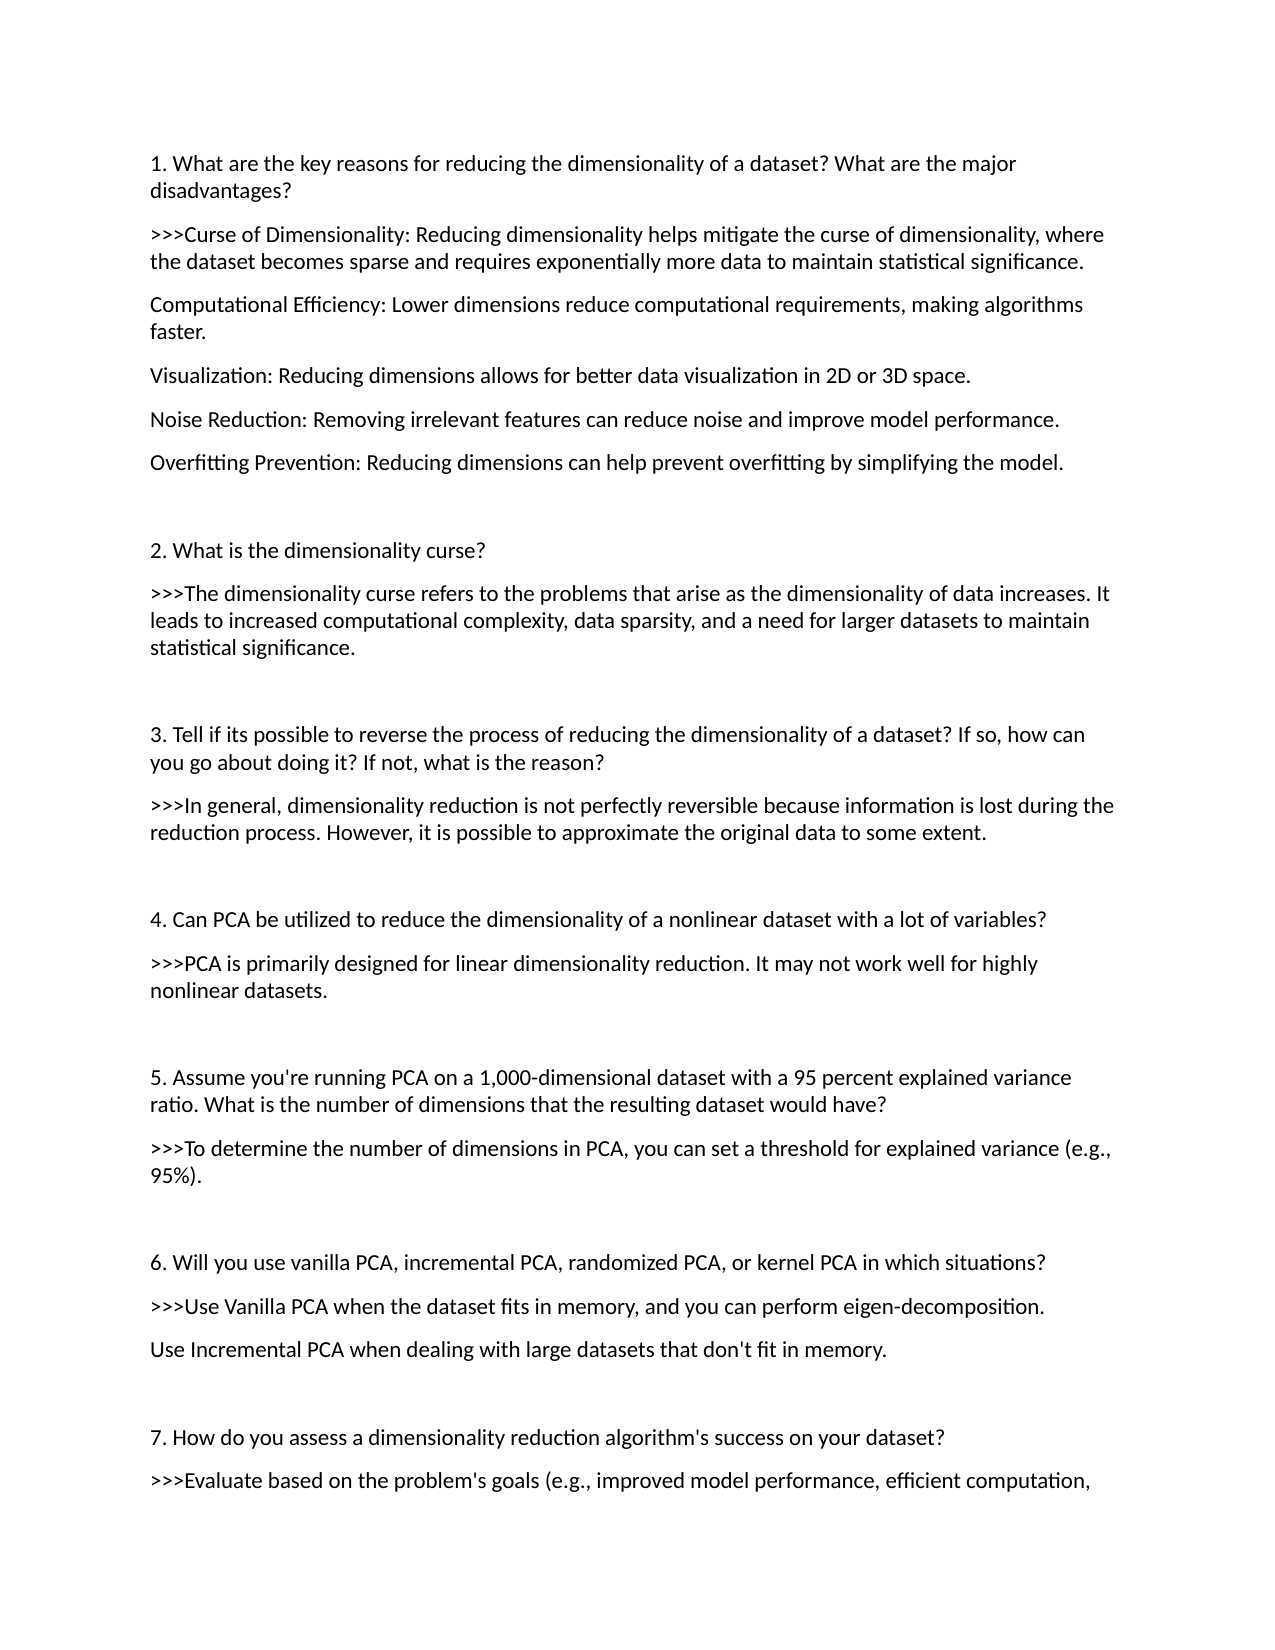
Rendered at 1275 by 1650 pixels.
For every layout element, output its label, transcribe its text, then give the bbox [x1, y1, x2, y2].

text 5. Assume you're running PCA on a 1,000-dimensional dataset with a 95 percent explained variance ratio. What is the number of dimensions that the resulting dataset would have? [150, 1064, 1125, 1118]
text 7. How do you assess a dimensionality reduction algorithm's success on your dataset? [150, 1424, 1125, 1451]
text 3. Tell if its possible to reverse the process of reducing the dimensionality of a dataset? If so, how can you go about doing it? If not, what is the reason? [150, 721, 1125, 775]
text 4. Can PCA be utilized to reduce the dimensionality of a nonlinear dataset with a lot of variables? [150, 906, 1125, 933]
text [150, 1467, 1125, 1494]
text >>>In general, dimensionality reduction is not perfectly reversible because information is lost during the reduction process. However, it is possible to approximate the original data to some extent. [150, 792, 1125, 846]
text >>>PCA is primarily designed for linear dimensionality reduction. It may not work well for highly nonlinear datasets. [150, 950, 1125, 1004]
text Computational Efficiency: Lower dimensions reduce computational requirements, making algorithms faster. [150, 291, 1125, 345]
text 1. What are the key reasons for reducing the dimensionality of a dataset? What are the major disadvantages? [150, 150, 1125, 204]
text Visualization: Reducing dimensions allows for better data visualization in 2D or 3D space. [150, 362, 1125, 389]
text >>>Use Vanilla PCA when the dataset fits in memory, and you can perform eigen-decomposition. [150, 1293, 1125, 1320]
text >>>Curse of Dimensionality: Reducing dimensionality helps mitigate the curse of dimensionality, where the dataset becomes sparse and requires exponentially more data to maintain statistical significance. [150, 221, 1125, 274]
text >>>The dimensionality curse refers to the problems that arise as the dimensionality of data increases. It leads to increased computational complexity, data sparsity, and a need for larger datasets to maintain statistical significance. [150, 580, 1125, 661]
text Overfitting Prevention: Reducing dimensions can help prevent overfitting by simplifying the model. [150, 449, 1125, 476]
text Use Incremental PCA when dealing with large datasets that don't fit in memory. [150, 1336, 1125, 1363]
text 2. What is the dimensionality curse? [150, 536, 1125, 563]
text >>>To determine the number of dimensions in PCA, you can set a threshold for explained variance (e.g., 95%). [150, 1135, 1125, 1189]
text Noise Reduction: Removing irrelevant features can reduce noise and improve model performance. [150, 406, 1125, 432]
text 6. Will you use vanilla PCA, incremental PCA, randomized PCA, or kernel PCA in which situations? [150, 1249, 1125, 1276]
